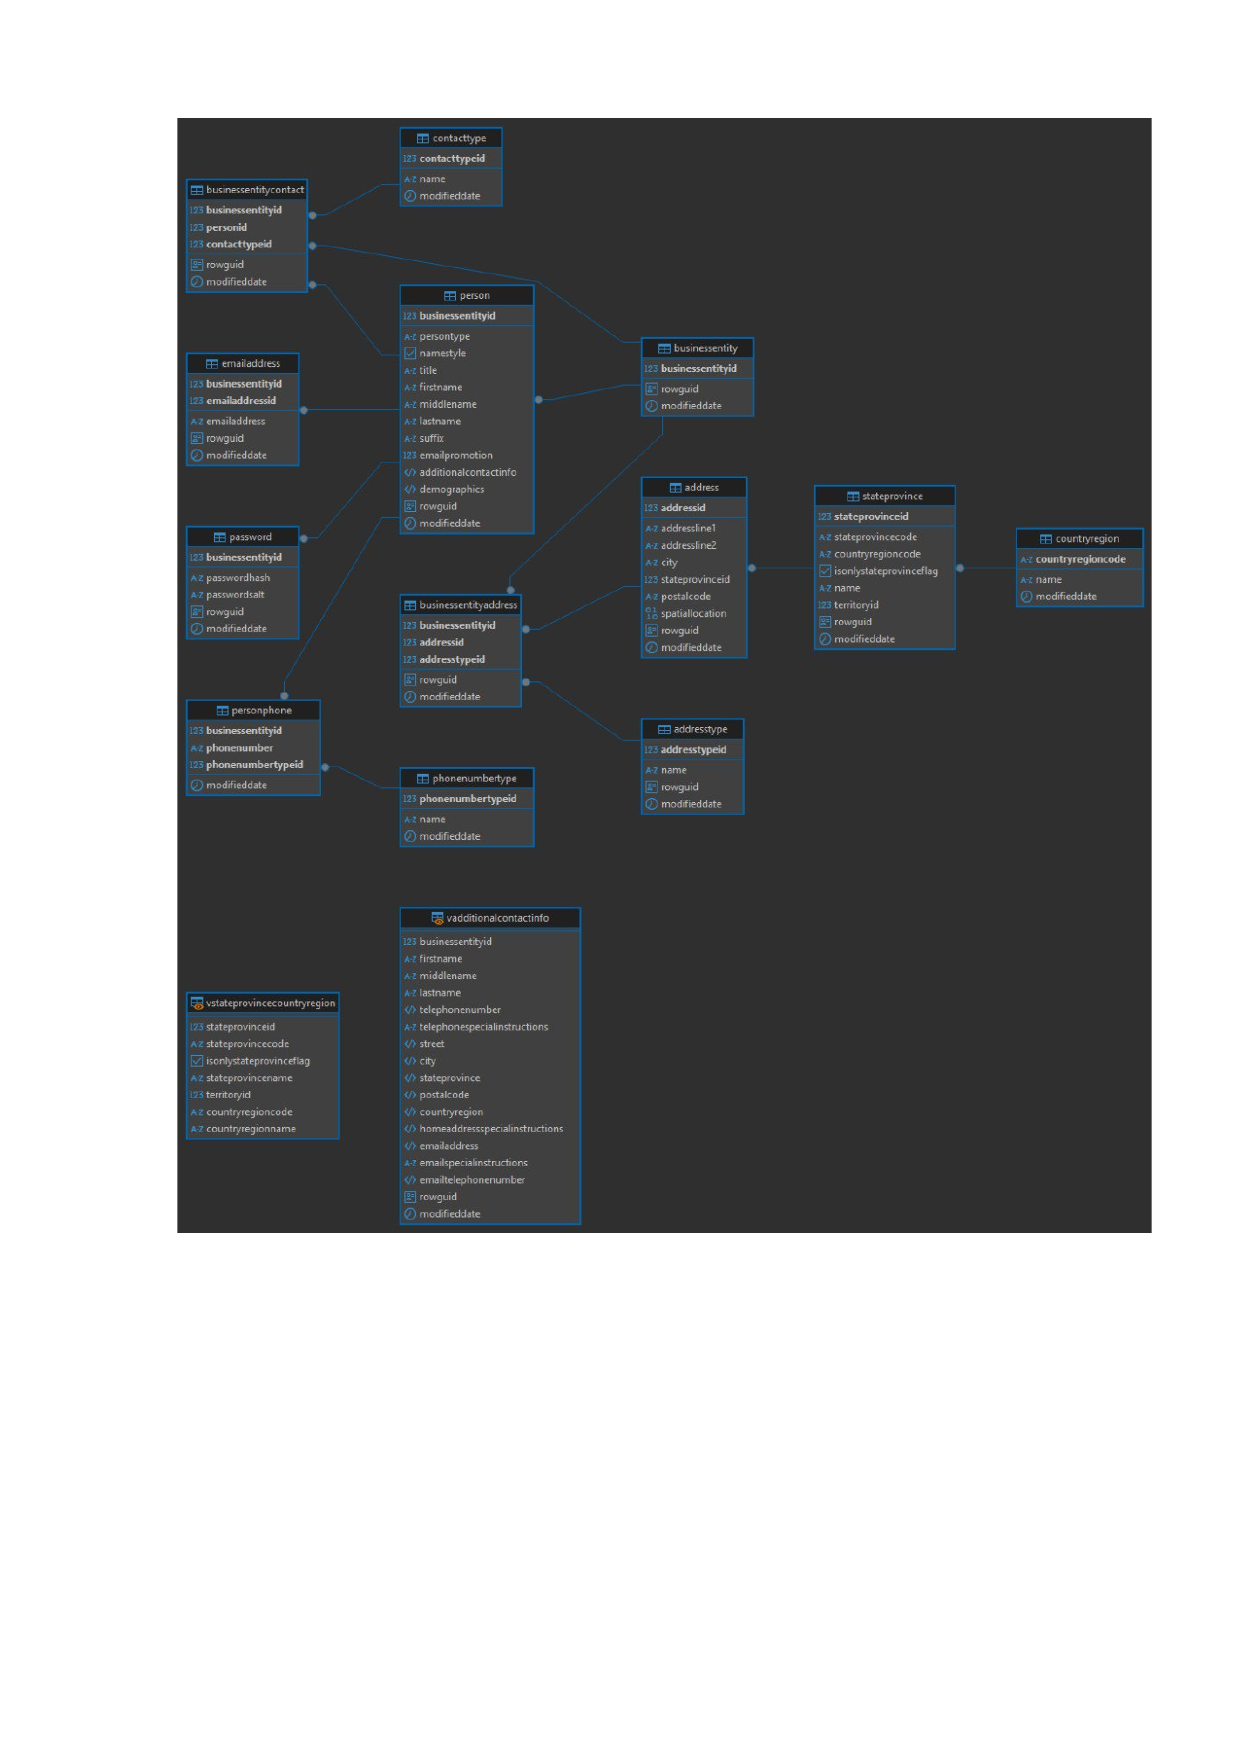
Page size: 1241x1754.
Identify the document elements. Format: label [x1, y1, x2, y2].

picture [177, 118, 1152, 1233]
